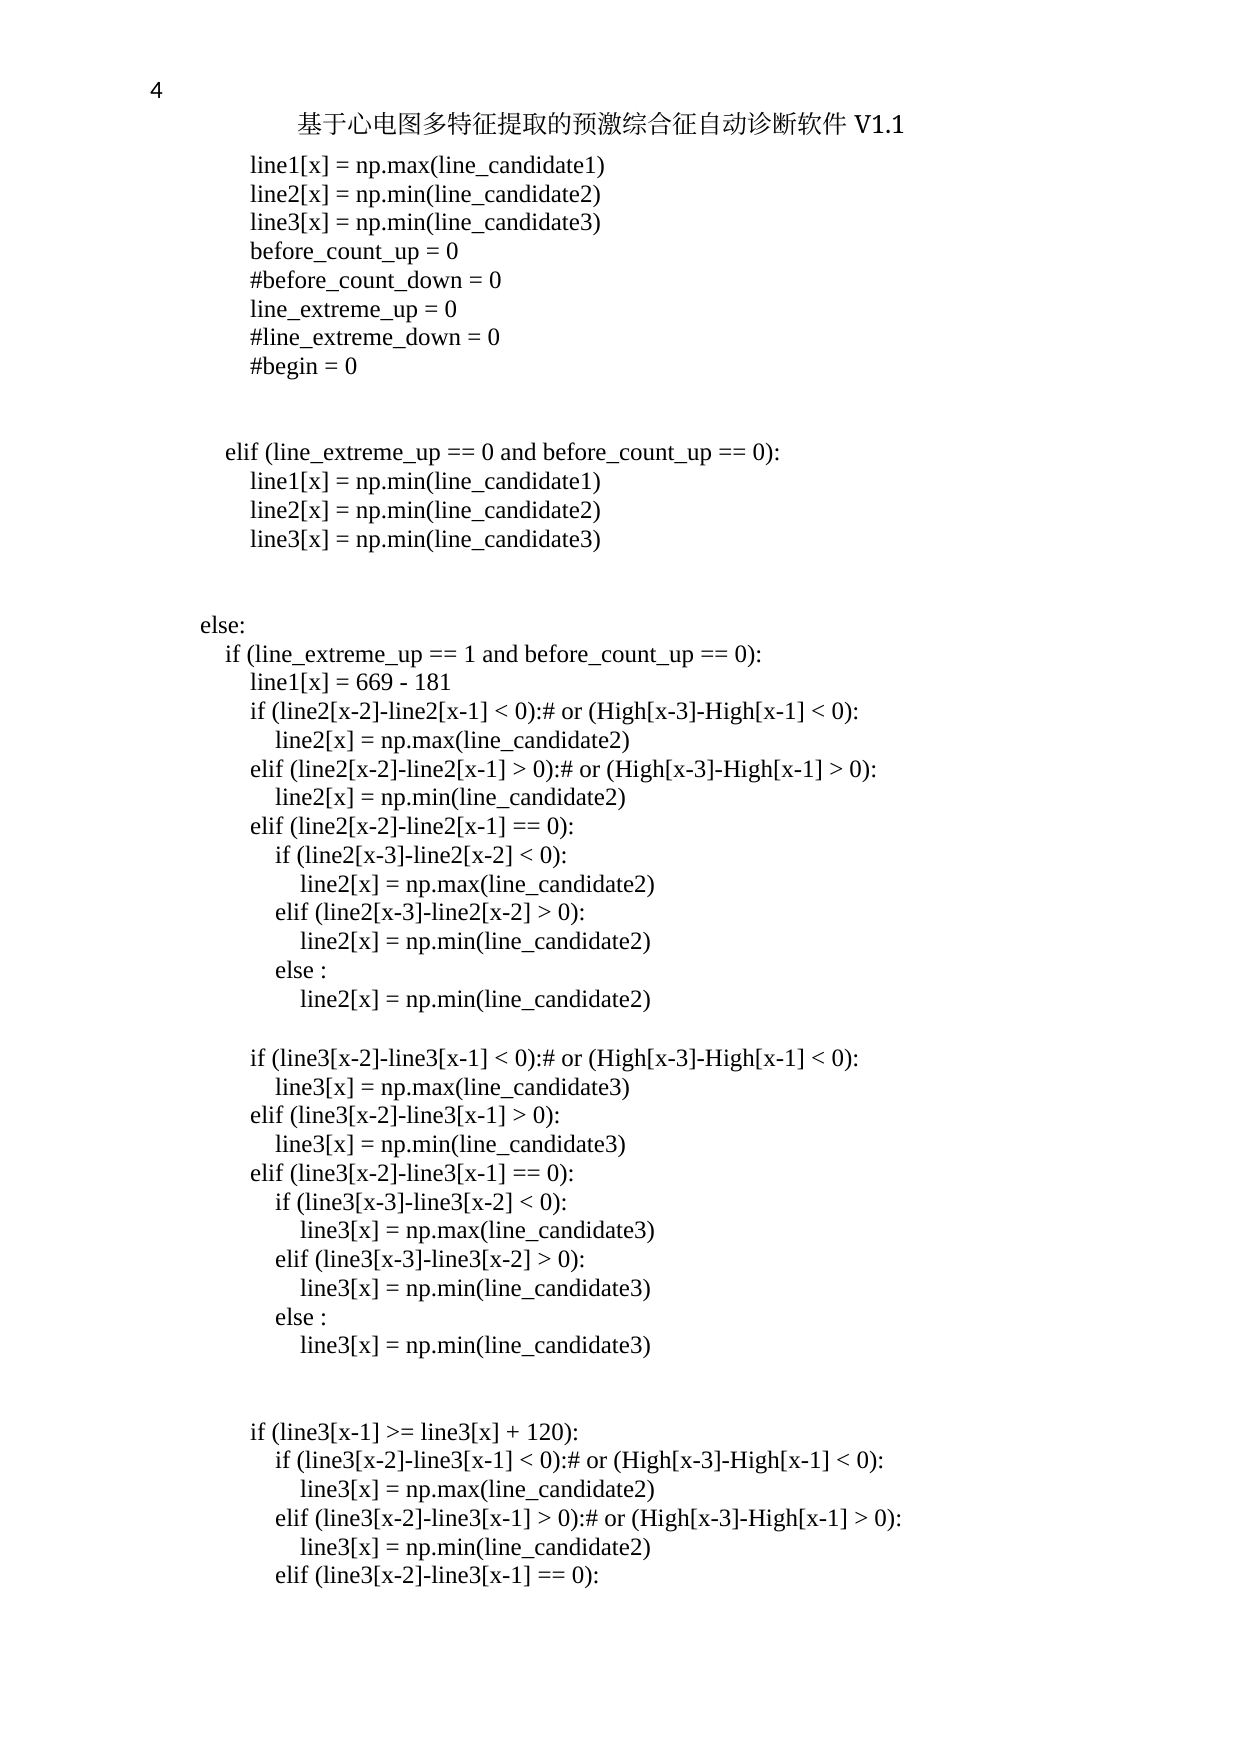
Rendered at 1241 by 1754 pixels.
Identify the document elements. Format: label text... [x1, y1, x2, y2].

text elif (line_extreme_up == 0 and before_count_up == 0): [150, 437, 1090, 466]
text #begin = 0 [150, 351, 1090, 380]
text line3[x] = np.min(line_candidate3) [150, 524, 1090, 552]
text line2[x] = np.max(line_candidate2) [150, 725, 1090, 754]
text line_extreme_up = 0 [150, 294, 1090, 322]
text line2[x] = np.min(line_candidate2) [150, 179, 1090, 207]
text before_count_up = 0 [150, 236, 1090, 265]
text line2[x] = np.min(line_candidate2) [150, 782, 1090, 811]
text line1[x] = np.min(line_candidate1) [150, 466, 1090, 495]
text elif (line3[x-2]-line3[x-1] > 0):# or (High[x-3]-High[x-1] > 0): [150, 1503, 1090, 1532]
text line3[x] = np.max(line_candidate3) [150, 1216, 1090, 1244]
text elif (line2[x-3]-line2[x-2] > 0): [150, 897, 1090, 926]
text #before_count_down = 0 [150, 265, 1090, 294]
text if (line3[x-3]-line3[x-2] < 0): [150, 1187, 1090, 1216]
text line1[x] = np.max(line_candidate1) [150, 150, 1090, 179]
text if (line3[x-2]-line3[x-1] < 0):# or (High[x-3]-High[x-1] < 0): [150, 1043, 1090, 1072]
text elif (line3[x-2]-line3[x-1] == 0): [150, 1158, 1090, 1187]
text line3[x] = np.min(line_candidate3) [150, 207, 1090, 236]
text else : [150, 955, 1090, 984]
text elif (line3[x-2]-line3[x-1] == 0): [150, 1561, 1090, 1589]
text if (line2[x-2]-line2[x-1] < 0):# or (High[x-3]-High[x-1] < 0): [150, 696, 1090, 725]
text if (line_extreme_up == 1 and before_count_up == 0): [150, 639, 1090, 667]
text if (line2[x-3]-line2[x-2] < 0): [150, 840, 1090, 869]
text line3[x] = np.max(line_candidate2) [150, 1474, 1090, 1503]
text if (line3[x-1] >= line3[x] + 120): [150, 1417, 1090, 1446]
text elif (line2[x-2]-line2[x-1] > 0):# or (High[x-3]-High[x-1] > 0): [150, 754, 1090, 782]
text line2[x] = np.min(line_candidate2) [150, 984, 1090, 1012]
text elif (line3[x-3]-line3[x-2] > 0): [150, 1244, 1090, 1273]
text line3[x] = np.min(line_candidate3) [150, 1129, 1090, 1158]
text line2[x] = np.min(line_candidate2) [150, 495, 1090, 524]
text else : [150, 1302, 1090, 1331]
text line3[x] = np.min(line_candidate2) [150, 1532, 1090, 1561]
text line2[x] = np.min(line_candidate2) [150, 926, 1090, 955]
text elif (line2[x-2]-line2[x-1] == 0): [150, 811, 1090, 840]
text line3[x] = np.min(line_candidate3) [150, 1273, 1090, 1302]
text line1[x] = 669 - 181 [150, 667, 1090, 696]
text line3[x] = np.max(line_candidate3) [150, 1072, 1090, 1101]
text #line_extreme_down = 0 [150, 322, 1090, 351]
text elif (line3[x-2]-line3[x-1] > 0): [150, 1101, 1090, 1129]
text if (line3[x-2]-line3[x-1] < 0):# or (High[x-3]-High[x-1] < 0): [150, 1446, 1090, 1474]
text line2[x] = np.max(line_candidate2) [150, 869, 1090, 897]
text else: [150, 610, 1090, 639]
text line3[x] = np.min(line_candidate3) [150, 1331, 1090, 1359]
